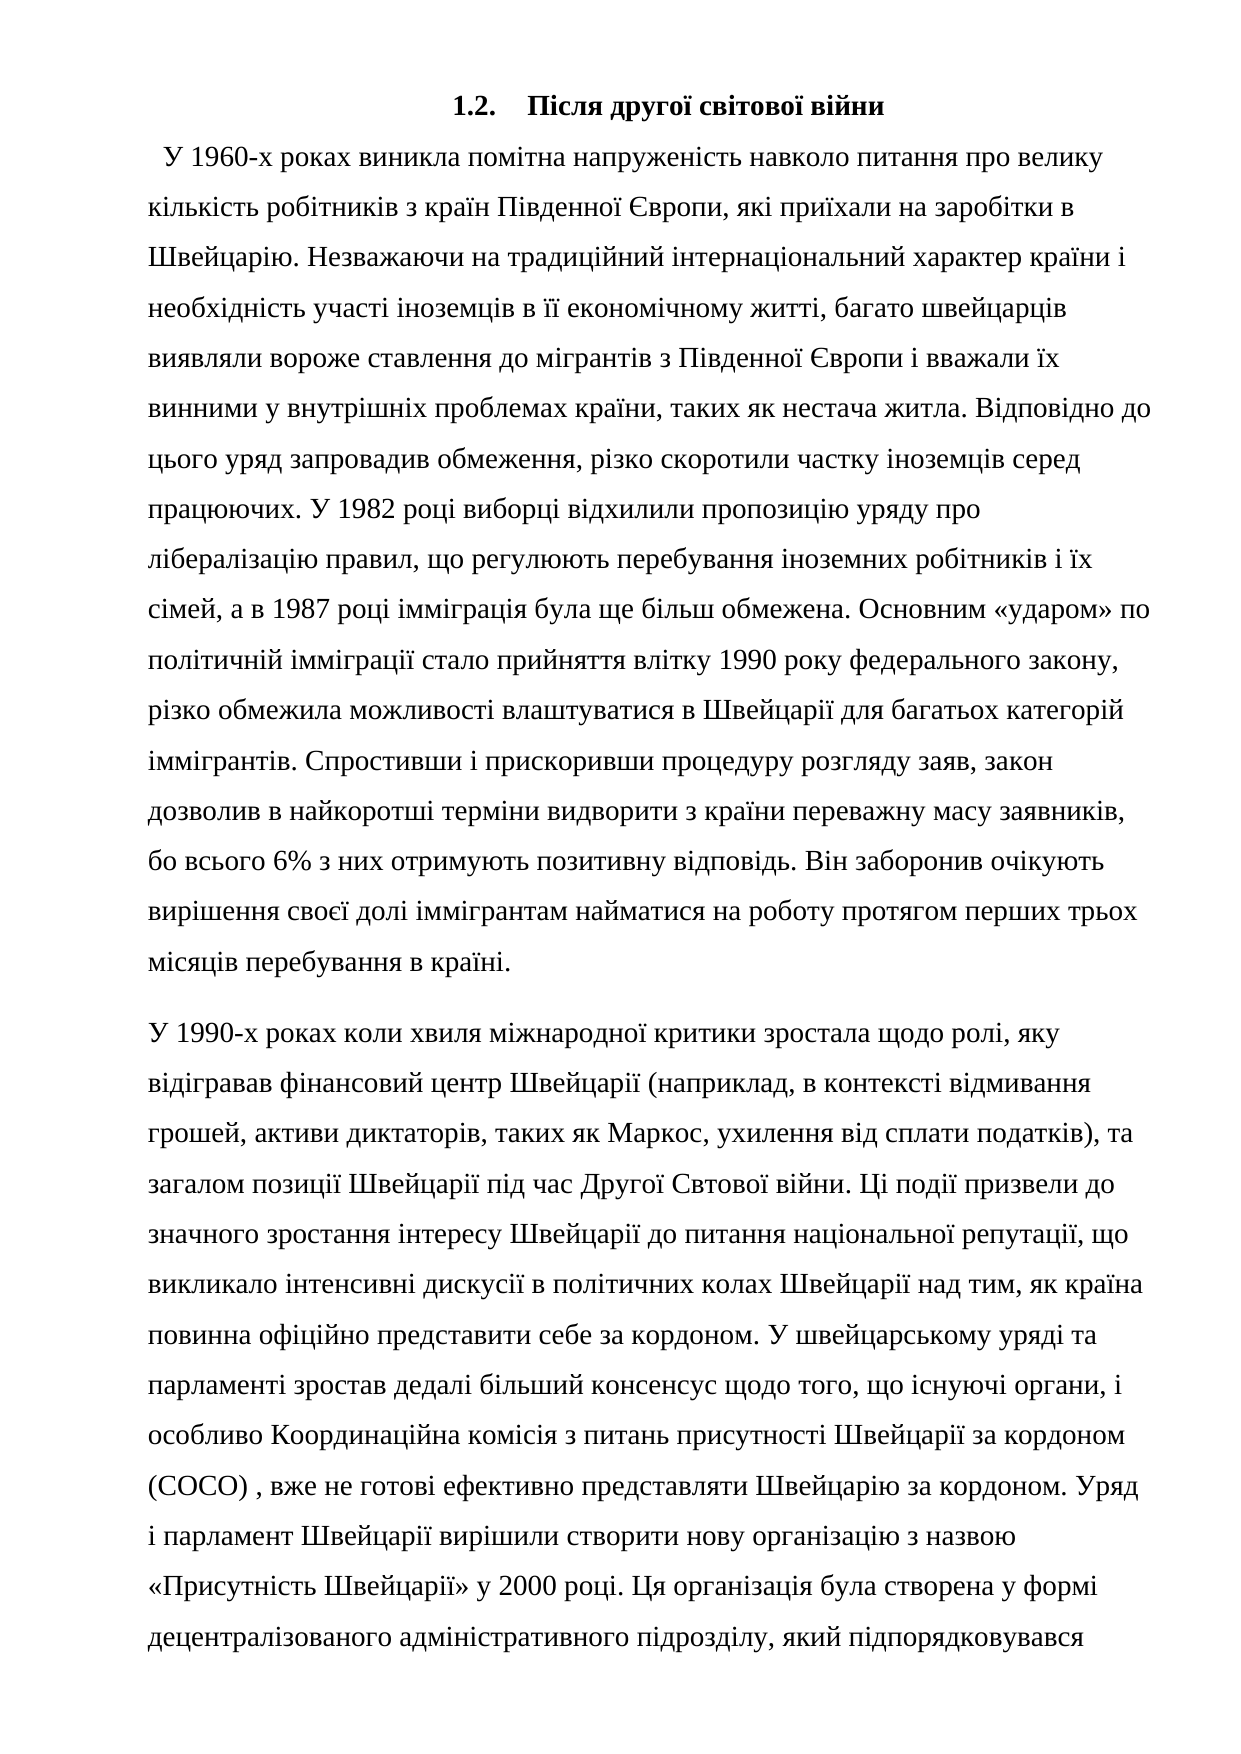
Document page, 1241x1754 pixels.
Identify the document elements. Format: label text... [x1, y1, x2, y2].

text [148, 1015, 1152, 1652]
text У 1960-х роках виникла помітна напруженість навколо питання про велику кількість робітників з країн Південної Європи, які приїхали на заробітки в Швейцарію. Незважаючи на традиційний інтернаціональний характер країни і необхідність участі іноземців в її економічному житті, багато швейцарців виявляли вороже ставлення до мігрантів з Південної Європи і вважали їх винними у внутрішніх проблемах країни, таких як нестача житла. Відповідно до цього уряд запровадив обмеження, різко скоротили частку іноземців серед працюючих. У 1982 році виборці відхилили пропозицію уряду про лібералізацію правил, що регулюють перебування іноземних робітників і їх сімей, а в 1987 році імміграція була ще більш обмежена. Основним «ударом» по політичній імміграції стало прийняття влітку 1990 року федерального закону, різко обмежила можливості влаштуватися в Швейцарії для багатьох категорій іммігрантів. Спростивши і прискоривши процедуру розгляду заяв, закон дозволив в найкоротші терміни видворити з країни переважну масу заявників, бо всього 6% з них отримують позитивну відповідь. Він заборонив очікують вирішення своєї долі іммігрантам найматися на роботу протягом перших трьох місяців перебування в країні. [148, 139, 1152, 977]
subtitle Після другої світової війни [185, 88, 1152, 122]
